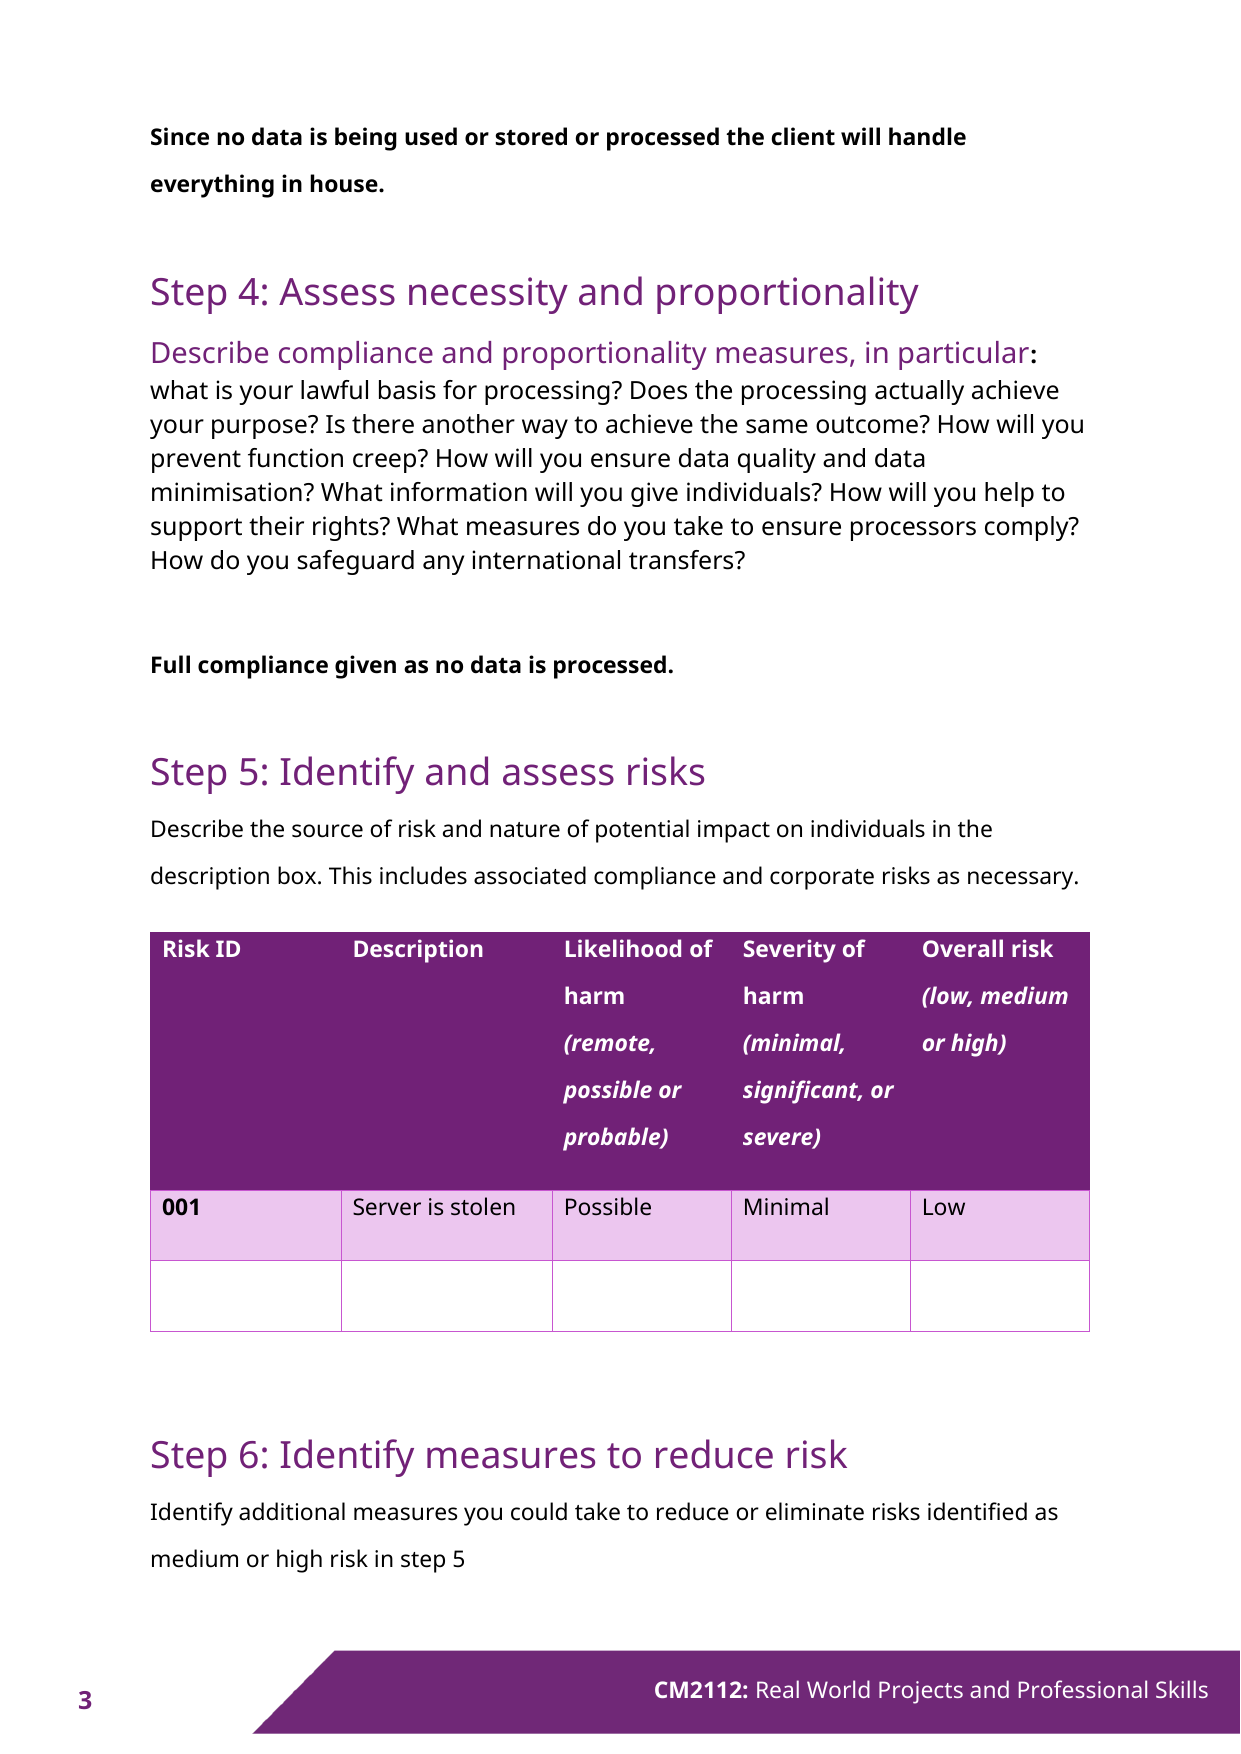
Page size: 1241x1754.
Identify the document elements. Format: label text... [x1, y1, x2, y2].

text Describe the source of risk and nature of potential impact on individuals in the description box. This includes associated compliance and corporate risks as necessary. [150, 813, 1090, 891]
text Identify additional measures you could take to reduce or eliminate risks identified as medium or high risk in step 5 [150, 1496, 1090, 1574]
subtitle Step 5: Identify and assess risks [150, 745, 1090, 796]
table_cell [732, 1261, 910, 1331]
table_header Severity of harm (minimal, significant, or severe) [732, 933, 910, 1190]
table_cell Low [911, 1191, 1089, 1260]
table_cell [342, 1261, 552, 1331]
table_header Risk ID [151, 933, 341, 1190]
text Describe compliance and proportionality measures, in particular: what is your lawful basis for processing? Does the processing actually achieve your purpose? Is there another way to achieve the same outcome? How will you prevent function creep? How will you ensure data quality and data minimisation? What information will you give individuals? How will you help to support their rights? What measures do you take to ensure processors comply? How do you safeguard any international transfers? [150, 333, 1090, 577]
table_cell [151, 1261, 341, 1331]
text Full compliance given as no data is processed. [150, 648, 1090, 680]
table_cell 001 [151, 1191, 341, 1260]
table_cell Server is stolen [342, 1191, 552, 1260]
table_cell Possible [553, 1191, 731, 1260]
table_header Description [342, 933, 552, 1190]
text Since no data is being used or stored or processed the client will handle everything in house. [150, 121, 1090, 199]
table_cell [911, 1261, 1089, 1331]
table_cell [553, 1261, 731, 1331]
table_header Likelihood of harm (remote, possible or probable) [553, 933, 731, 1190]
table_cell Minimal [732, 1191, 910, 1260]
table_header Overall risk (low, medium or high) [911, 933, 1089, 1190]
subtitle Step 4: Assess necessity and proportionality [150, 265, 1090, 316]
picture [252, 1650, 1240, 1734]
subtitle Step 6: Identify measures to reduce risk [150, 1428, 1090, 1479]
